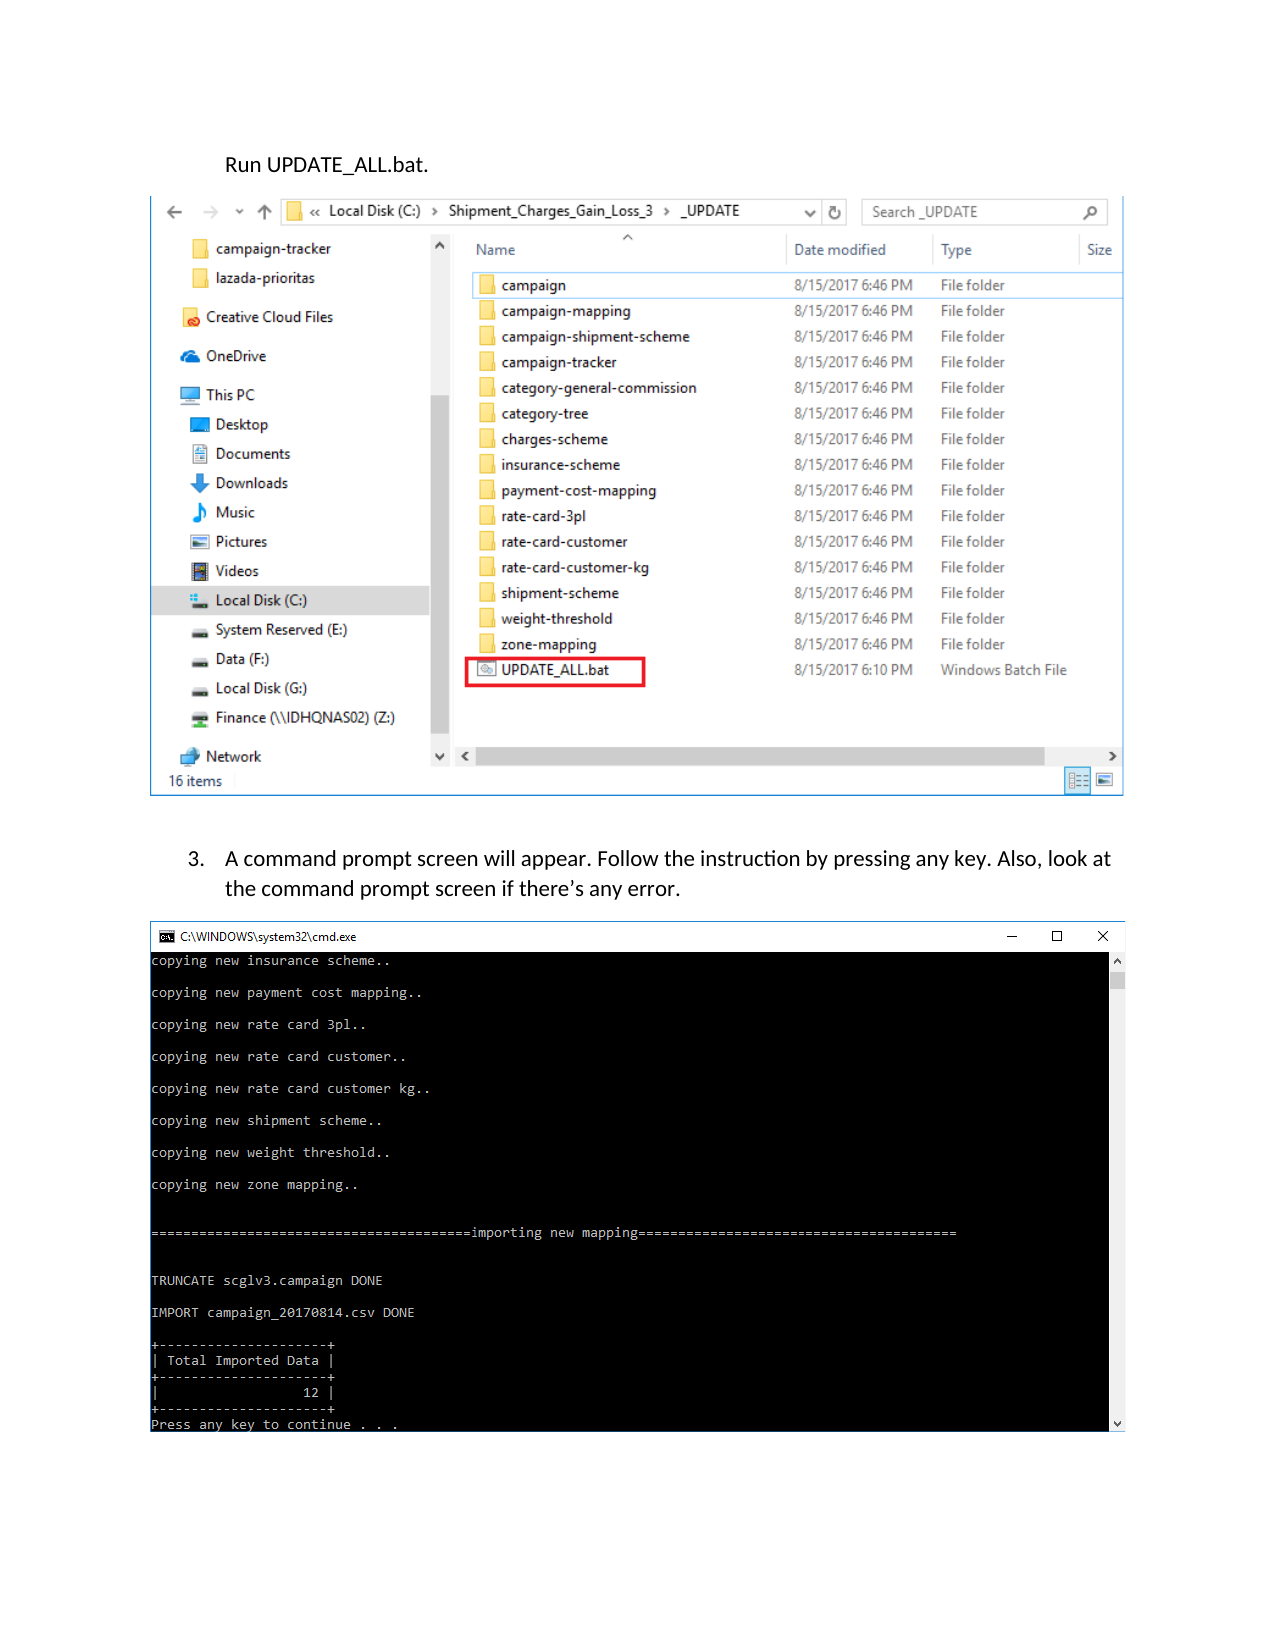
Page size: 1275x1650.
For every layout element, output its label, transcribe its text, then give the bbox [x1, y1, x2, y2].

text Run UPDATE_ALL.bat. [150, 150, 1125, 178]
picture [150, 196, 1124, 796]
list A command prompt screen will appear. Follow the instruction by pressing any key. Also, look at the command prompt screen if there’s any error. [187, 844, 1125, 903]
picture [150, 921, 1125, 1432]
